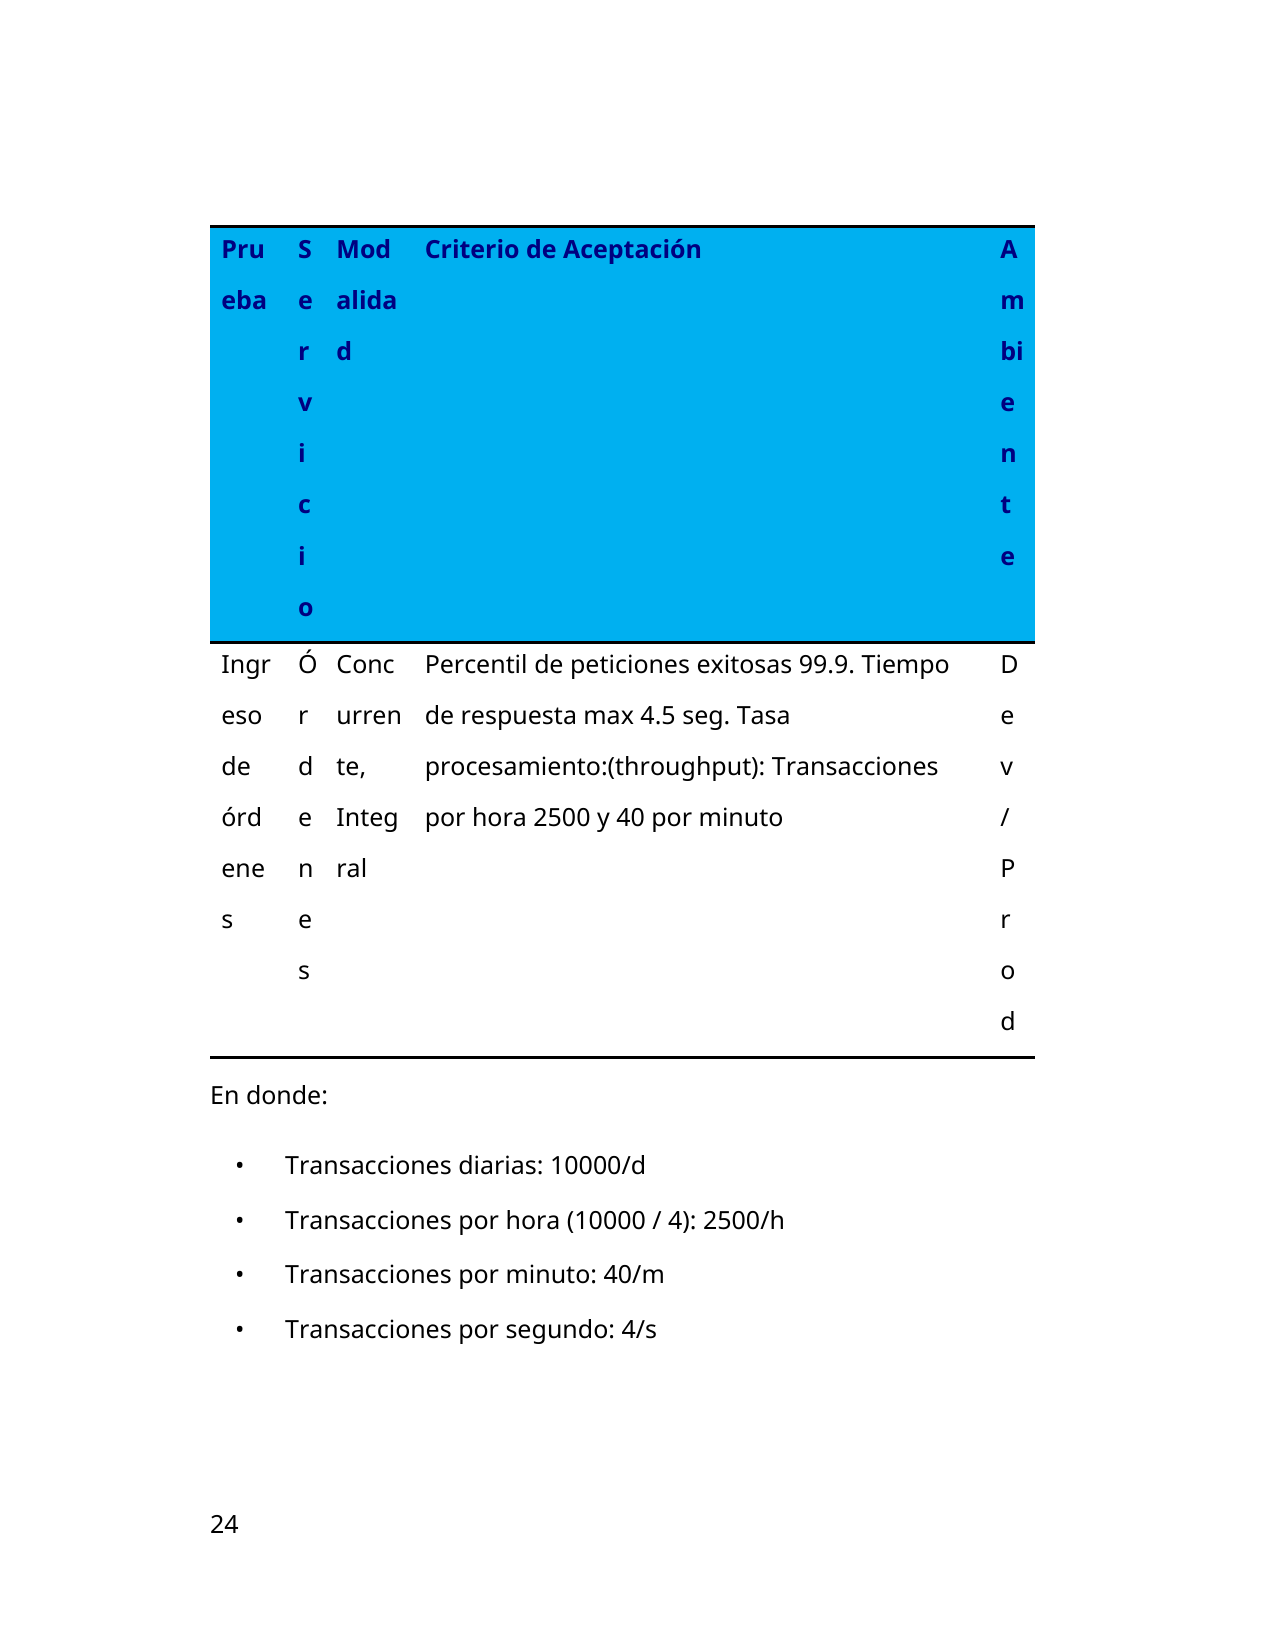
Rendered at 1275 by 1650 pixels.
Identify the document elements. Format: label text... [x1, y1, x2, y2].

table_cell Dev / Prod [989, 644, 1035, 1056]
table_header Servicio [287, 228, 325, 641]
list Transacciones por hora (10000 / 4): 2500/h [235, 1202, 1035, 1236]
table_header Ambiente [989, 228, 1035, 641]
table_header Criterio de Aceptación [413, 228, 989, 641]
list Transacciones diarias: 10000/d [235, 1148, 1035, 1182]
list Transacciones por segundo: 4/s [235, 1312, 1035, 1346]
table_cell Ingreso de órdenes [210, 644, 287, 1056]
table_cell Percentil de peticiones exitosas 99.9. Tiempo de respuesta max 4.5 seg. Tasa procesamiento:(throughput): Transacciones por hora 2500 y 40 por minuto [413, 644, 989, 1056]
list Transacciones por minuto: 40/m [235, 1257, 1035, 1291]
table_cell Órdenes [287, 644, 325, 1056]
table_cell Concurrente, Integral [325, 644, 413, 1056]
table_header Modalidad [325, 228, 413, 641]
table_header Prueba [210, 228, 287, 641]
text En donde: [210, 1078, 1035, 1112]
